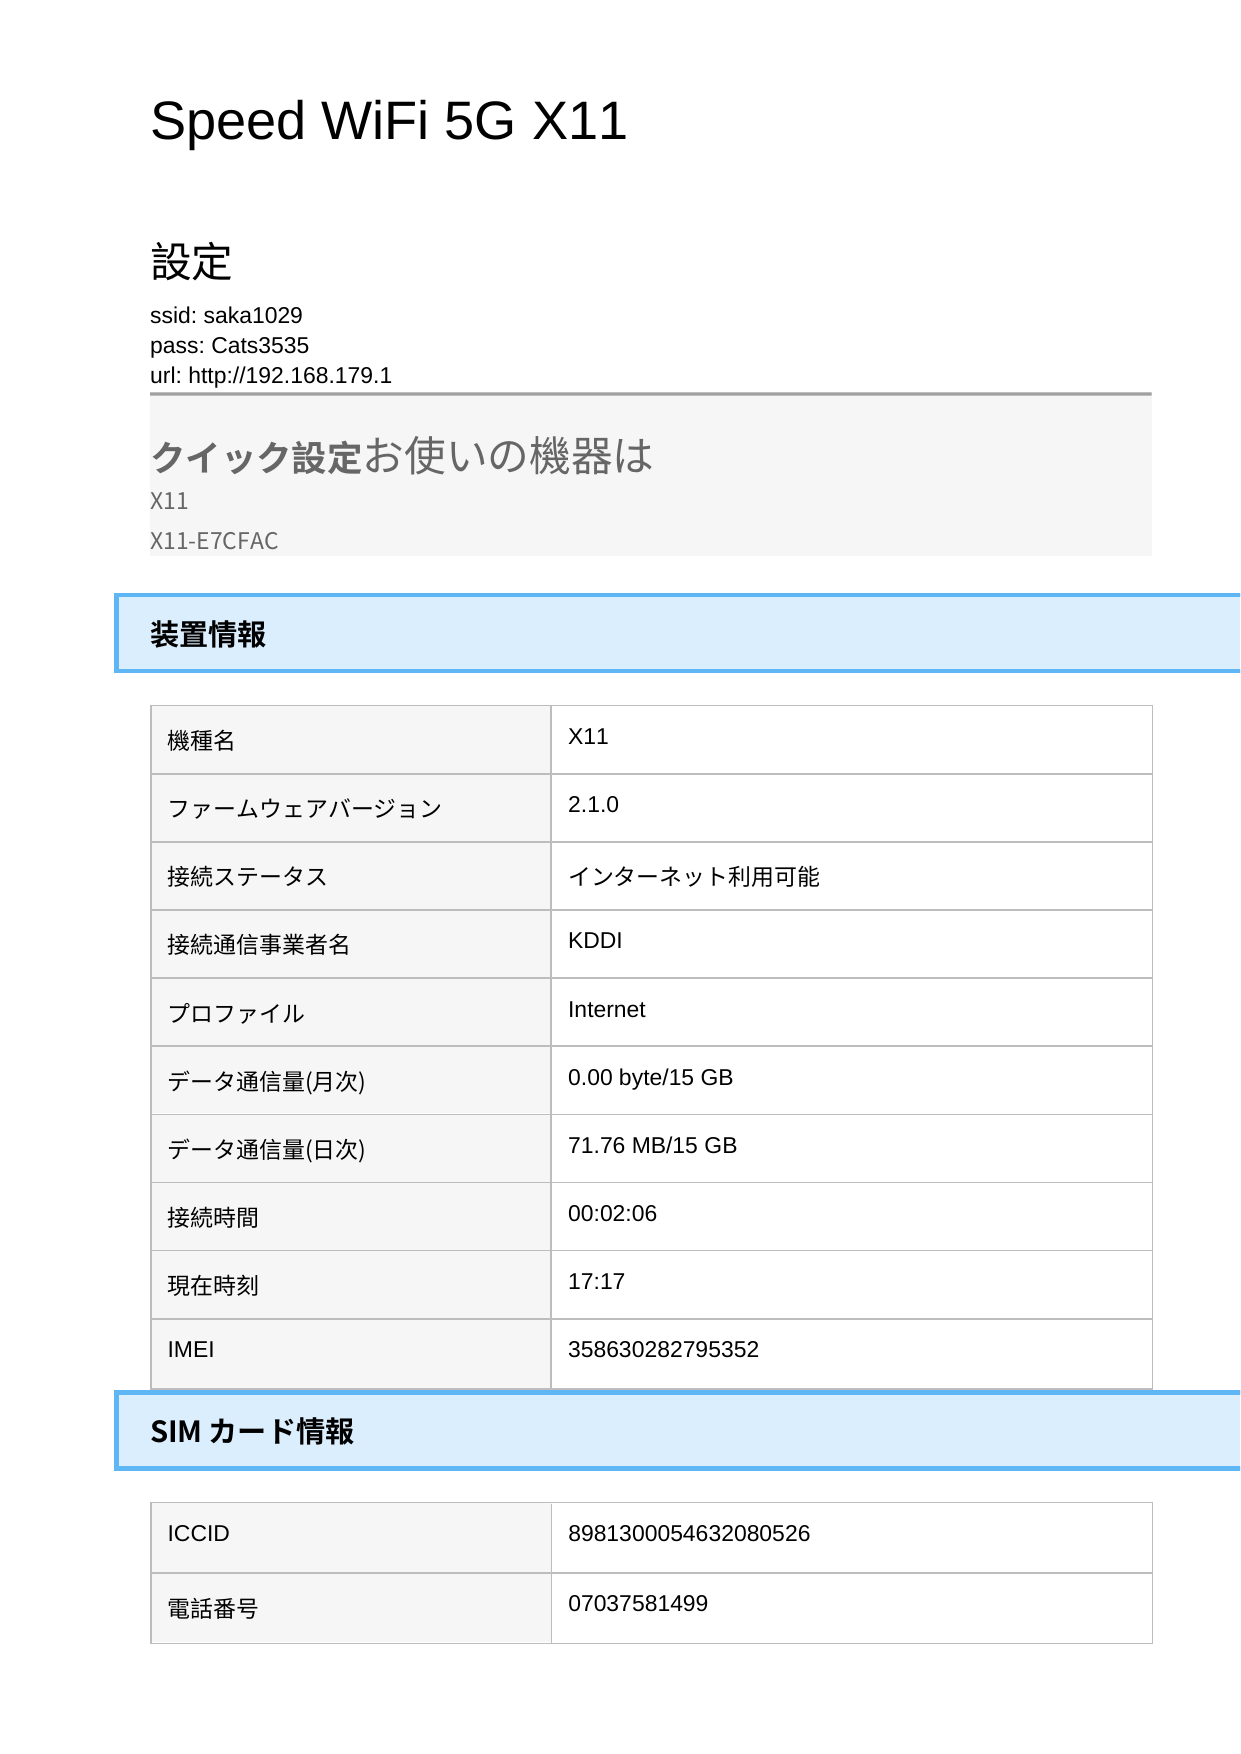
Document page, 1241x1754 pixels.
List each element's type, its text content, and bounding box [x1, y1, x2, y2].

table_header X11 [552, 706, 1152, 773]
text X11-E7CFAC [150, 523, 1152, 556]
table_cell ファームウェアバージョン [152, 775, 550, 841]
table_cell データ通信量(月次) [152, 1047, 550, 1113]
subtitle クイック設定お使いの機器は [150, 423, 1152, 483]
table_header 8981300054632080526 [552, 1503, 1152, 1572]
table_cell プロファイル [152, 979, 550, 1045]
subtitle SIMカード情報 [119, 1395, 1240, 1466]
table_cell IMEI [152, 1320, 550, 1388]
table_cell インターネット利用可能 [552, 843, 1152, 909]
text url: http://192.168.179.1 [150, 362, 1152, 388]
table_cell 接続時間 [152, 1183, 550, 1250]
title Speed WiFi 5G X11 [150, 88, 1152, 151]
table_cell 電話番号 [152, 1574, 551, 1642]
table_cell Internet [552, 979, 1152, 1045]
text pass: Cats3535 [150, 332, 1152, 358]
table_cell 07037581499 [552, 1574, 1152, 1642]
text ssid: saka1029 [150, 302, 1152, 328]
table_header ICCID [152, 1503, 551, 1572]
table_cell [1002, 775, 1152, 841]
table_cell 接続通信事業者名 [152, 911, 550, 977]
table_cell 17:17 [552, 1251, 1152, 1318]
text X11 [150, 483, 1152, 516]
table_cell 現在時刻 [152, 1251, 550, 1318]
table_cell 71.76 MB/15 GB [552, 1115, 1152, 1182]
table_cell KDDI [552, 911, 1152, 977]
subtitle 設定 [150, 229, 1152, 289]
table_cell 358630282795352 [552, 1320, 1152, 1388]
table_cell 0.00 byte/15 GB [552, 1047, 1152, 1113]
table_header 機種名 [152, 706, 550, 773]
table_cell 接続ステータス [152, 843, 550, 909]
subtitle 装置情報 [119, 597, 1240, 669]
table_cell 2.1.0 [552, 775, 1002, 841]
table_cell 00:02:06 [552, 1183, 1152, 1250]
table_cell データ通信量(日次) [152, 1115, 550, 1182]
